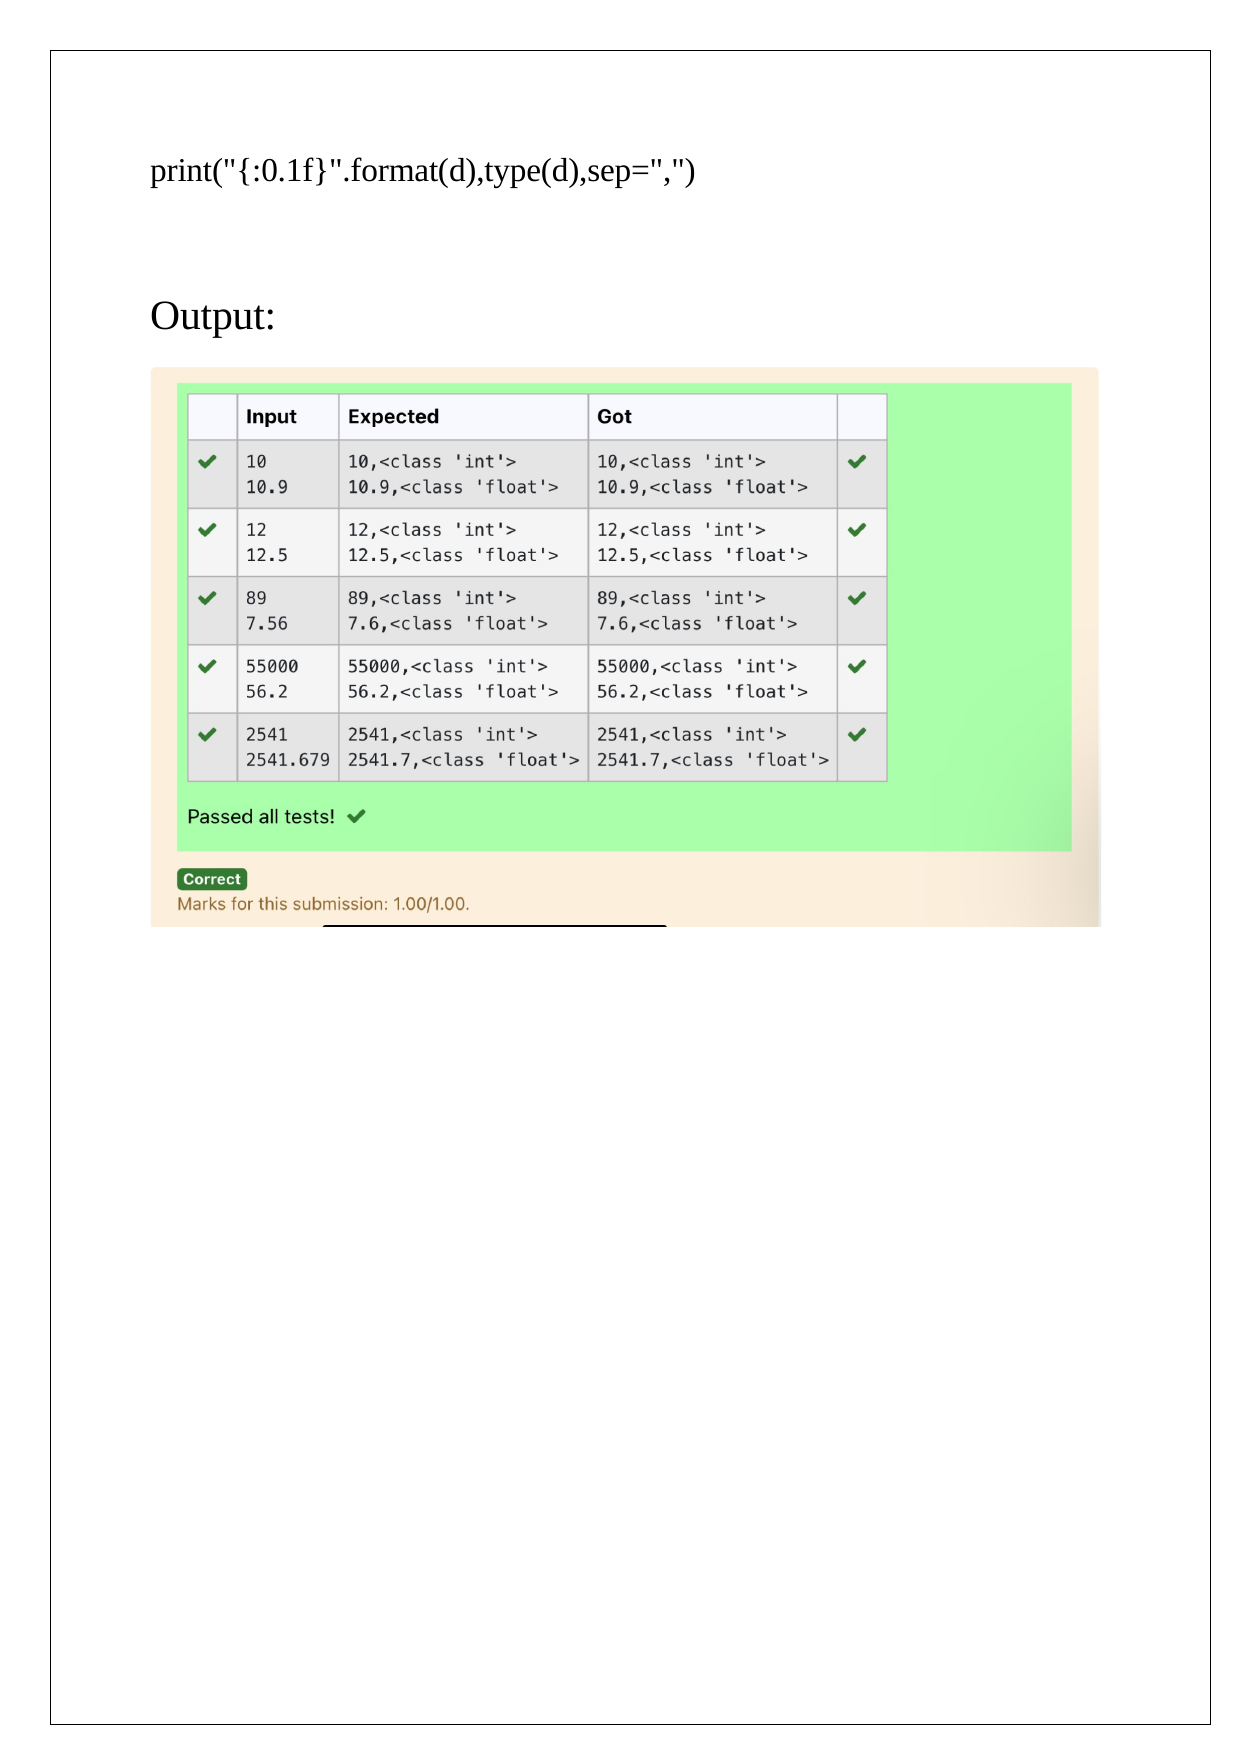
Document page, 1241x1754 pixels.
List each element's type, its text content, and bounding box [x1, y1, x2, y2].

text print("{:0.1f}".format(d),type(d),sep=",") [150, 150, 1210, 189]
picture [150, 367, 1102, 927]
subtitle Output: [150, 291, 1210, 339]
